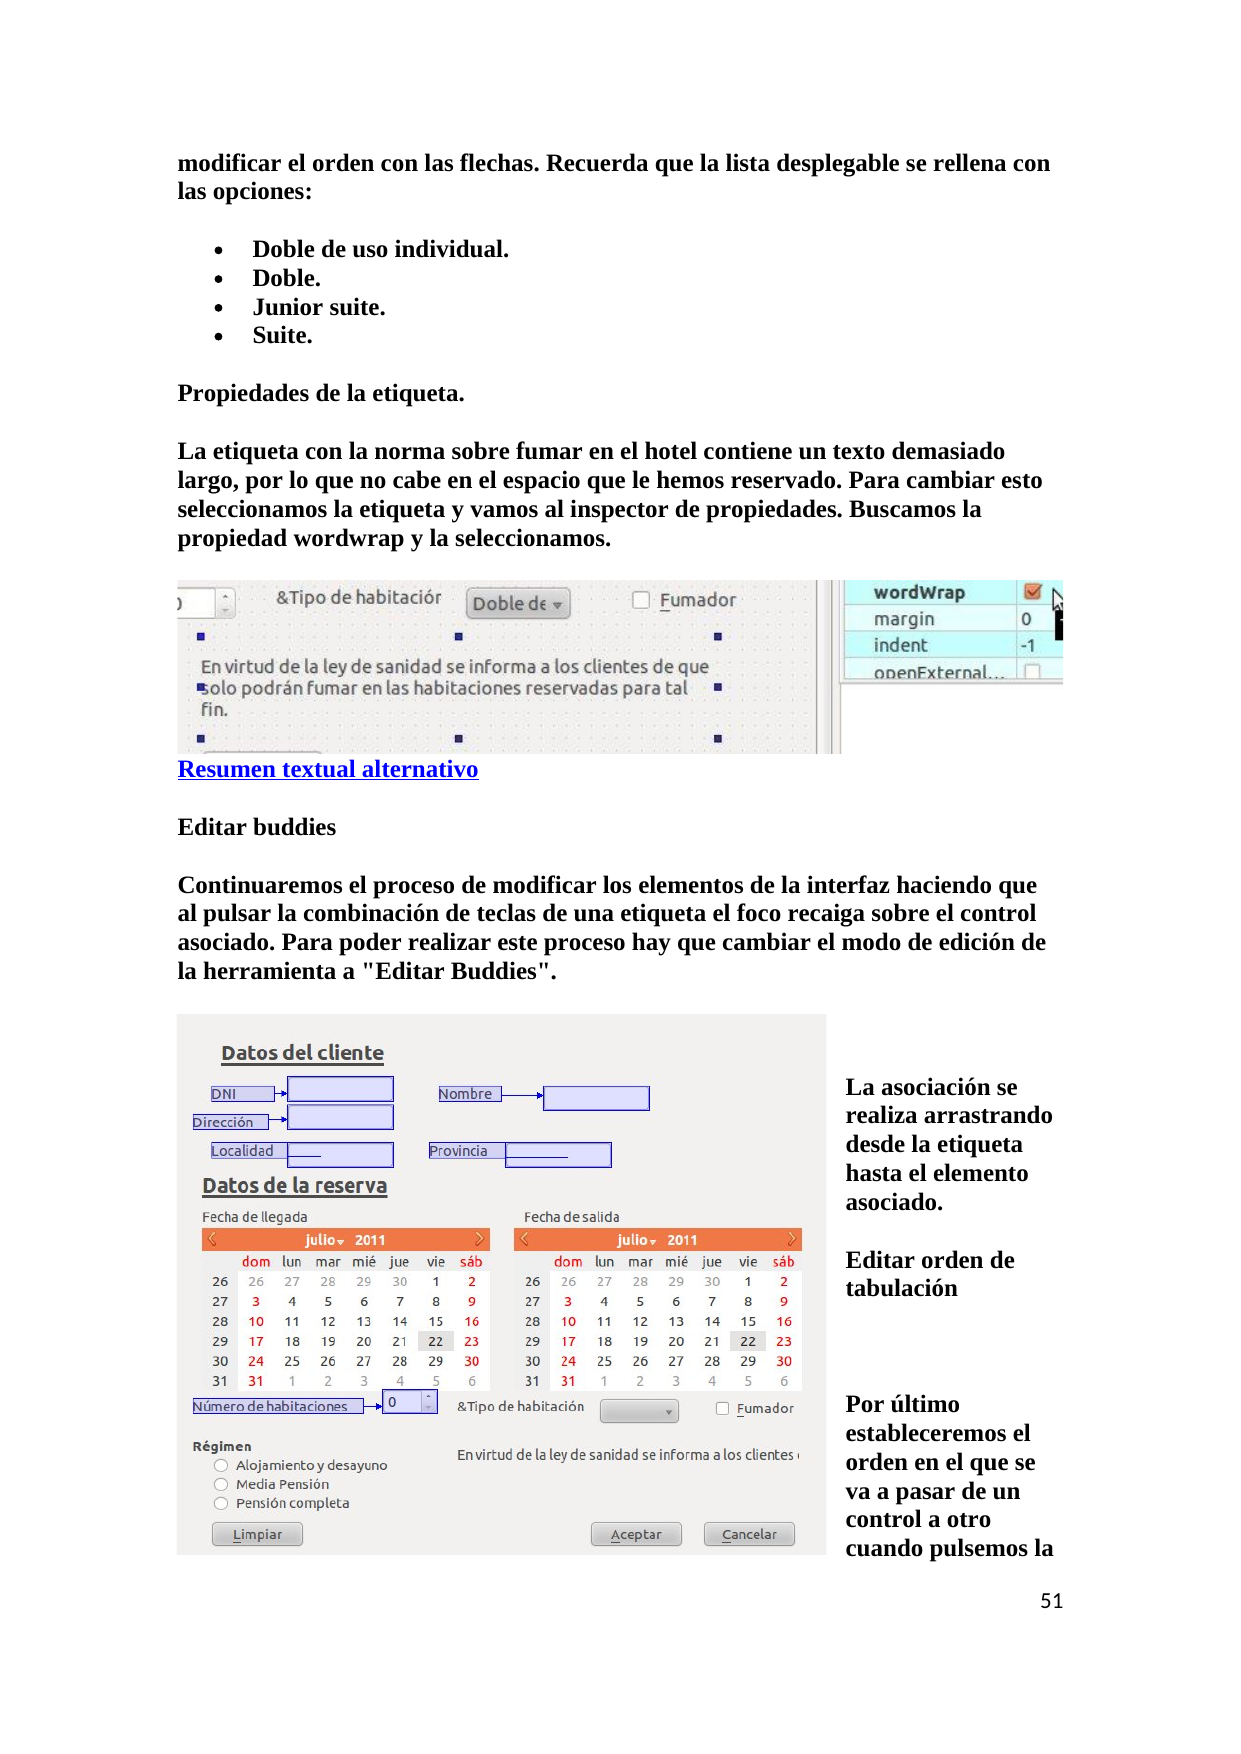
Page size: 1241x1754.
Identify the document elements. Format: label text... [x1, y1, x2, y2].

text La asociación se realiza arrastrando desde la etiqueta hasta el elemento asociado. [827, 1072, 1063, 1216]
text Propiedades de la etiqueta. [177, 378, 1063, 407]
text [177, 1389, 1063, 1562]
picture [176, 1014, 827, 1555]
picture [177, 580, 1064, 754]
list Suite. [215, 321, 1063, 349]
text Editar buddies [177, 812, 1063, 841]
text Resumen textual alternativo [177, 754, 1063, 783]
text Editar orden de tabulación [827, 1245, 1063, 1302]
list Junior suite. [215, 292, 1063, 321]
list Doble de uso individual. [215, 234, 1063, 263]
list Doble. [215, 263, 1063, 292]
text Continuaremos el proceso de modificar los elementos de la interfaz haciendo que al pulsar la combinación de teclas de una etiqueta el foco recaiga sobre el control asociado. Para poder realizar este proceso hay que cambiar el modo de edición de la herramienta a "Editar Buddies". [177, 870, 1063, 985]
text La etiqueta con la norma sobre fumar en el hotel contiene un texto demasiado largo, por lo que no cabe en el espacio que le hemos reservado. Para cambiar esto seleccionamos la etiqueta y vamos al inspector de propiedades. Buscamos la propiedad wordwrap y la seleccionamos. [177, 436, 1063, 551]
